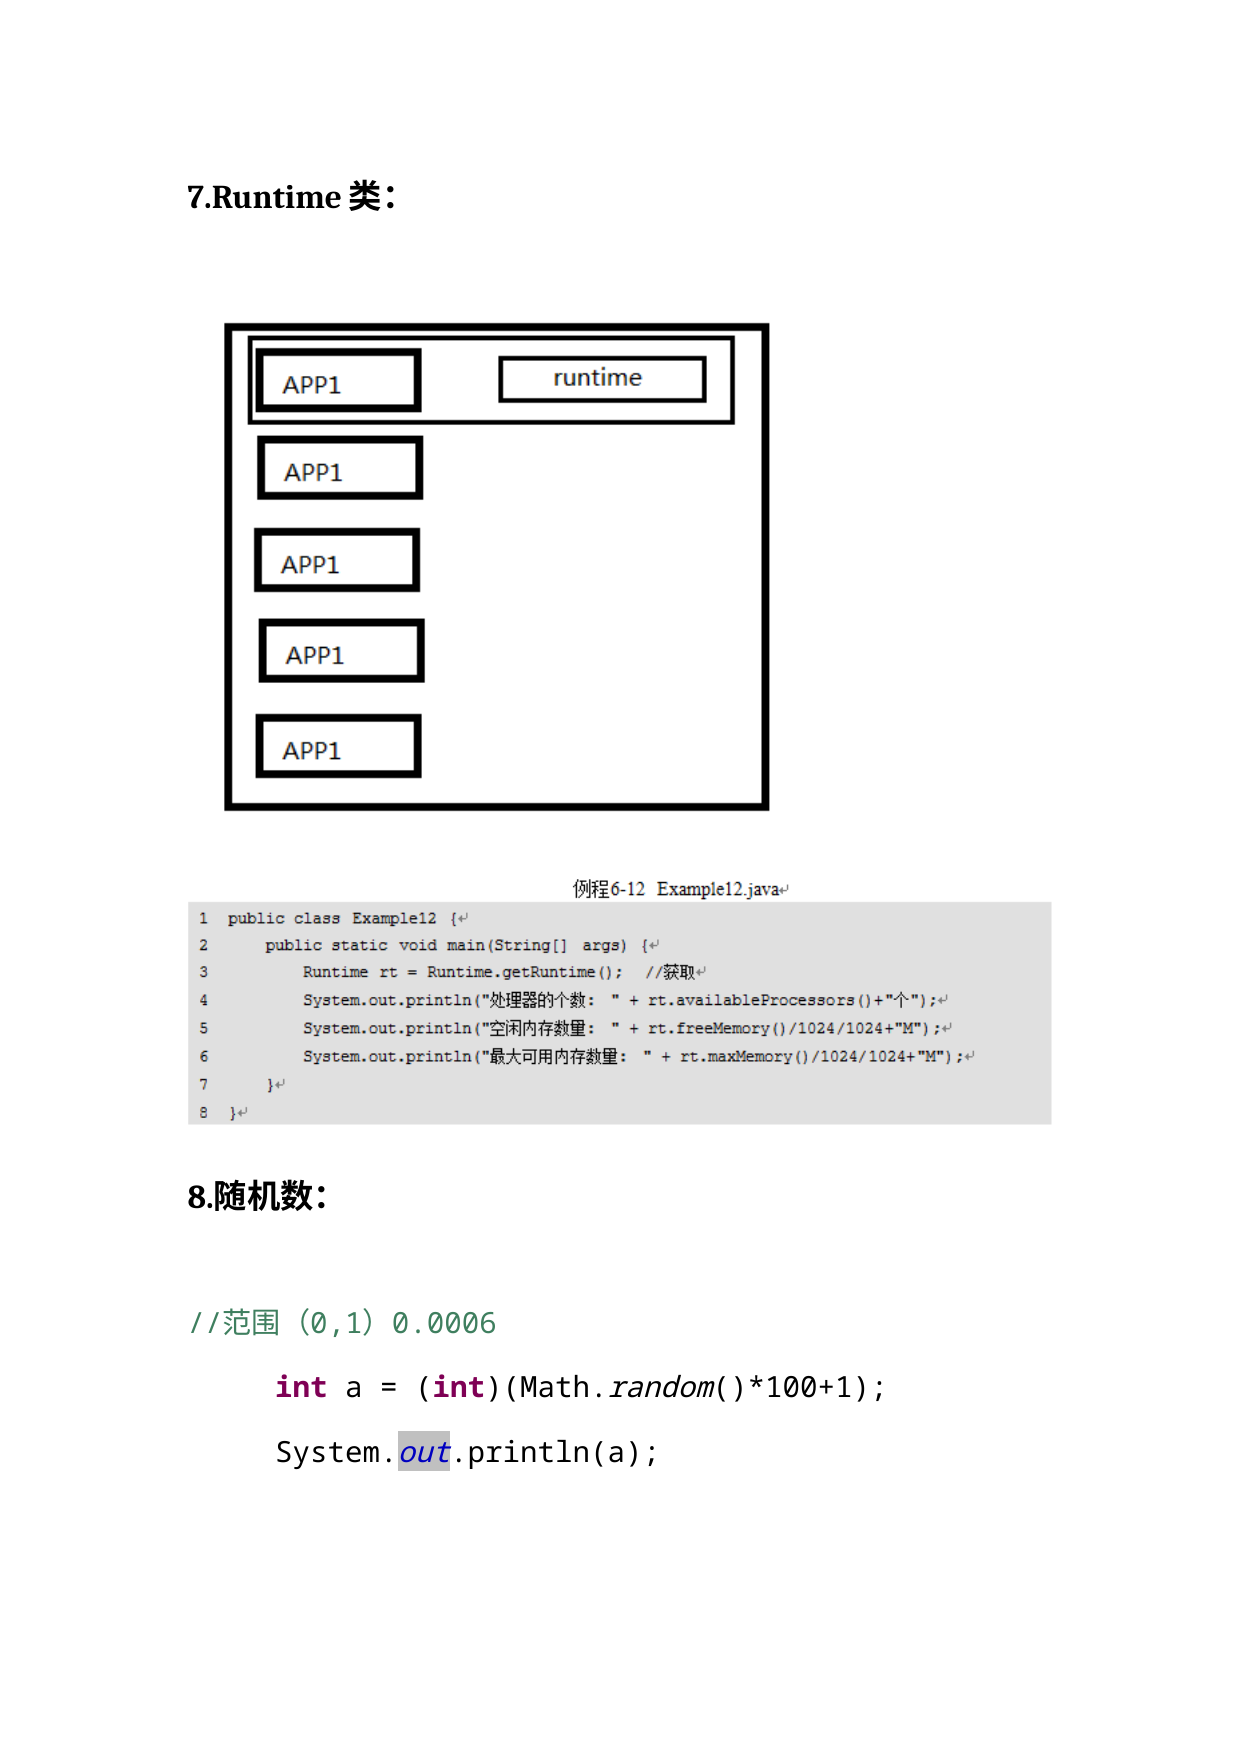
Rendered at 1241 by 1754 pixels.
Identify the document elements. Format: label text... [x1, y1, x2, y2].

text int a = (int)(Math.random()*100+1); [187, 1353, 1053, 1418]
subtitle 7.Runtime类： [187, 162, 1053, 227]
text System.out.println(a); [187, 1418, 1053, 1483]
text //范围（0,1）0.0006 [187, 1288, 1053, 1353]
subtitle 8.随机数： [187, 1161, 1053, 1226]
picture [187, 289, 826, 844]
picture [187, 874, 1053, 1126]
